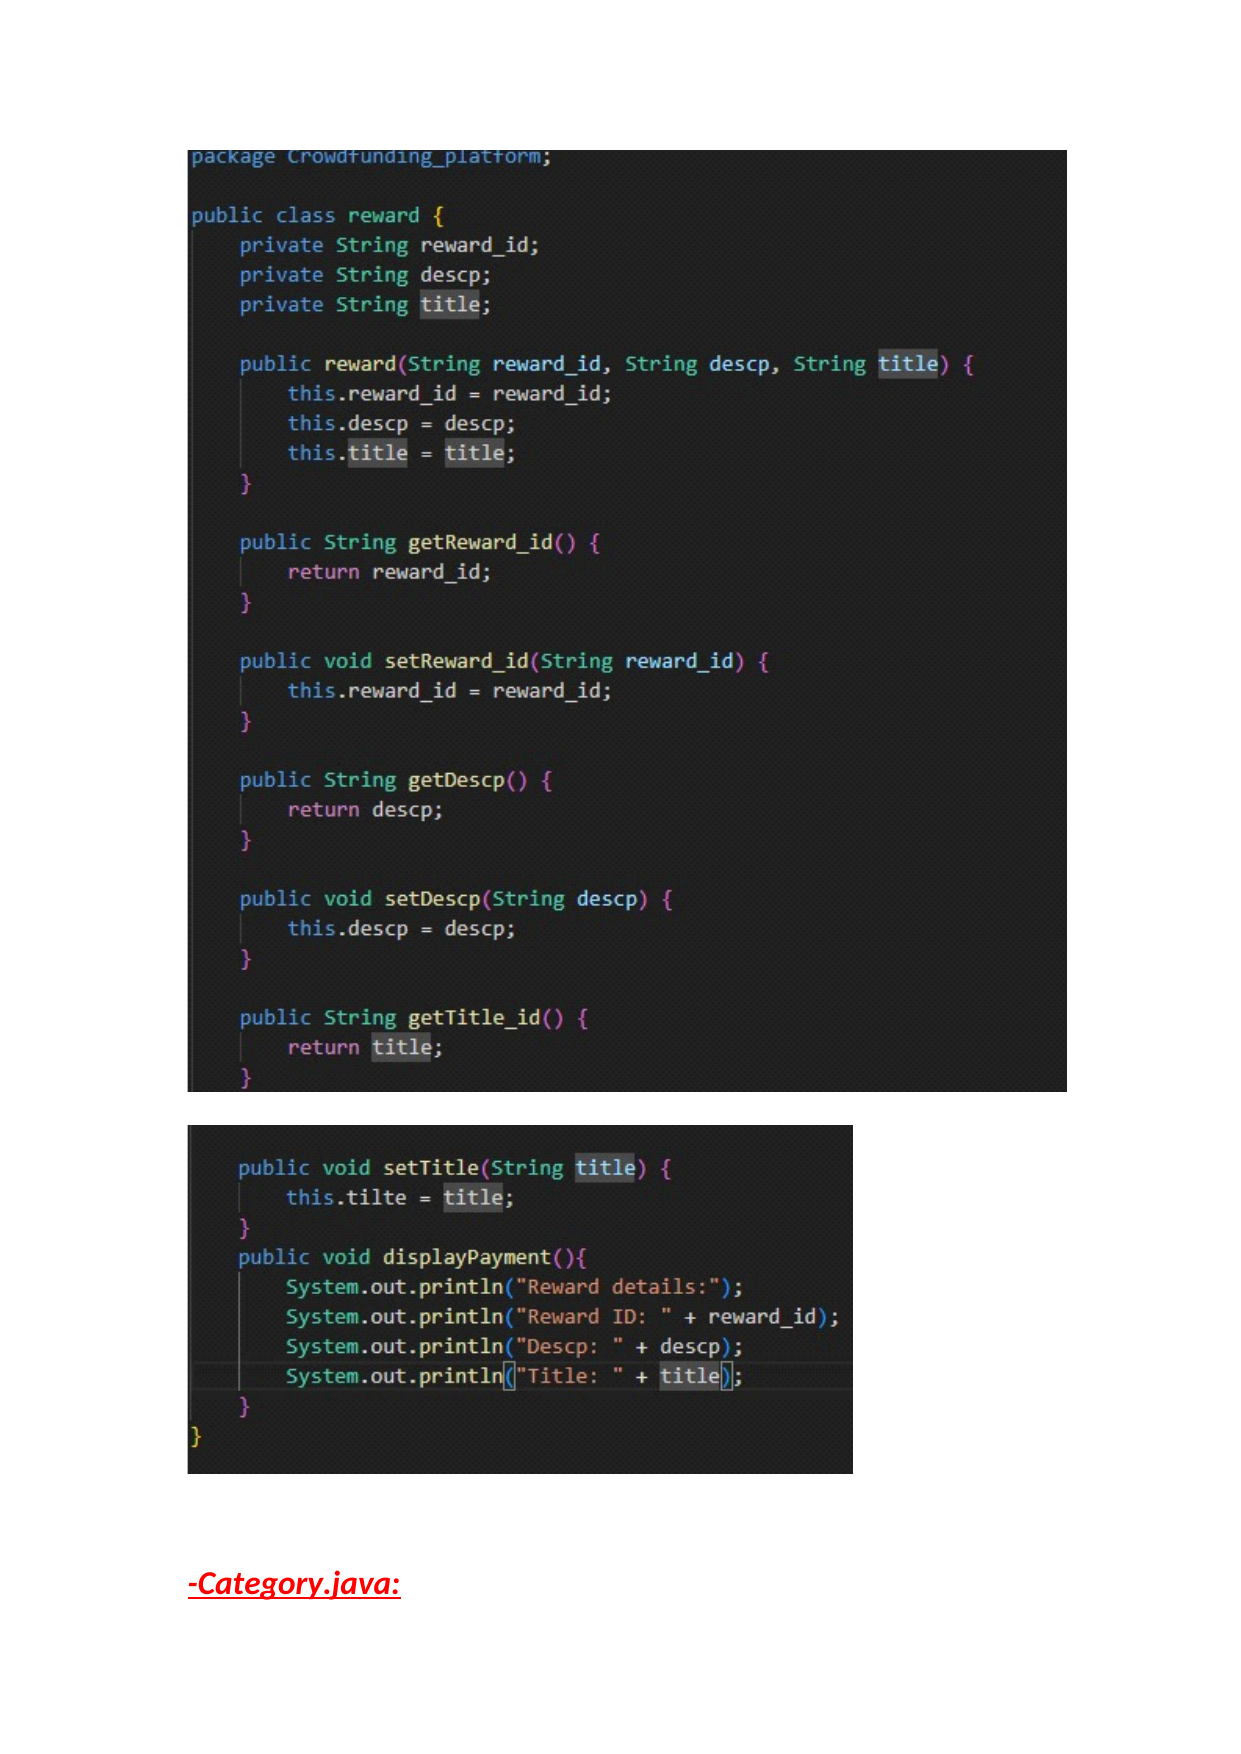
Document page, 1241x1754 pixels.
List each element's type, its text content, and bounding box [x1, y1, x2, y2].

text -Category.java: [187, 1562, 1053, 1603]
